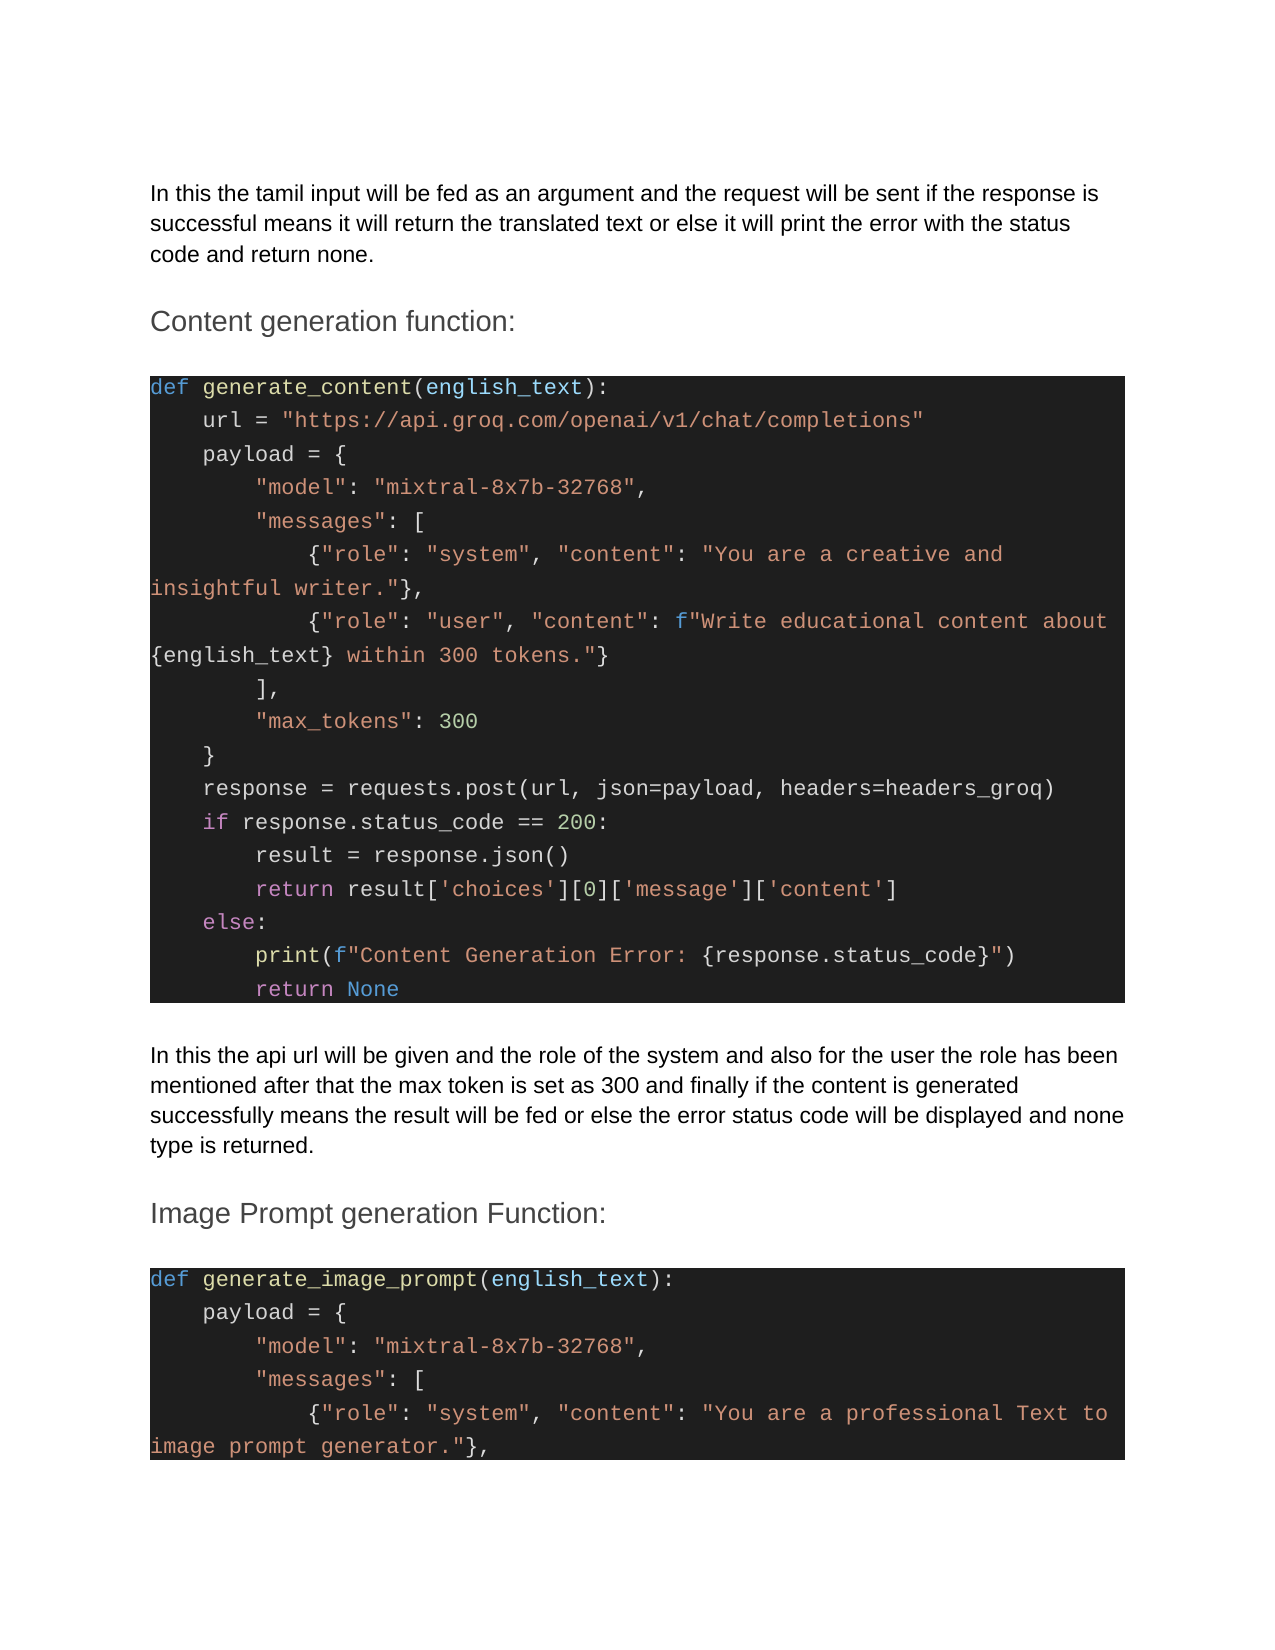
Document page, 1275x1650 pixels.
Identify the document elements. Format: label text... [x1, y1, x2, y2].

text {"role": "system", "content": "You are a creative and insightful writer."}, [150, 543, 1125, 602]
text else: [150, 911, 1125, 936]
text payload = { [150, 1301, 1125, 1326]
text return None [150, 978, 1125, 1003]
text "messages": [ [150, 510, 1125, 535]
text "model": "mixtral-8x7b-32768", [150, 1335, 1125, 1360]
text "model": "mixtral-8x7b-32768", [150, 477, 1125, 501]
text if response.status_code == 200: [150, 811, 1125, 836]
text url = "https://api.groq.com/openai/v1/chat/completions" [150, 410, 1125, 434]
subtitle Image Prompt generation Function: [150, 1196, 1125, 1229]
text } [150, 744, 1125, 769]
text result = response.json() [150, 844, 1125, 869]
subtitle Content generation function: [150, 304, 1125, 338]
text "max_tokens": 300 [150, 711, 1125, 735]
text "messages": [ [150, 1368, 1125, 1393]
text ], [150, 677, 1125, 702]
text In this the api url will be given and the role of the system and also for the user the role has been mentioned after that the max token is set as 300 and finally if the content is generated successfully means the result will be fed or else the error status code will be displayed and none type is returned. [150, 1042, 1125, 1159]
text print(f"Content Generation Error: {response.status_code}") [150, 945, 1125, 969]
text payload = { [150, 443, 1125, 468]
text def generate_image_prompt(english_text): [150, 1268, 1125, 1293]
text In this the tamil input will be fed as an argument and the request will be sent if the response is successful means it will return the translated text or else it will print the error with the status code and return none. [150, 180, 1125, 267]
text response = requests.post(url, json=payload, headers=headers_groq) [150, 777, 1125, 802]
text {"role": "user", "content": f"Write educational content about {english_text} within 300 tokens."} [150, 610, 1125, 668]
text return result['choices'][0]['message']['content'] [150, 878, 1125, 903]
text def generate_content(english_text): [150, 376, 1125, 401]
text {"role": "system", "content": "You are a professional Text to image prompt generator."}, [150, 1402, 1125, 1460]
